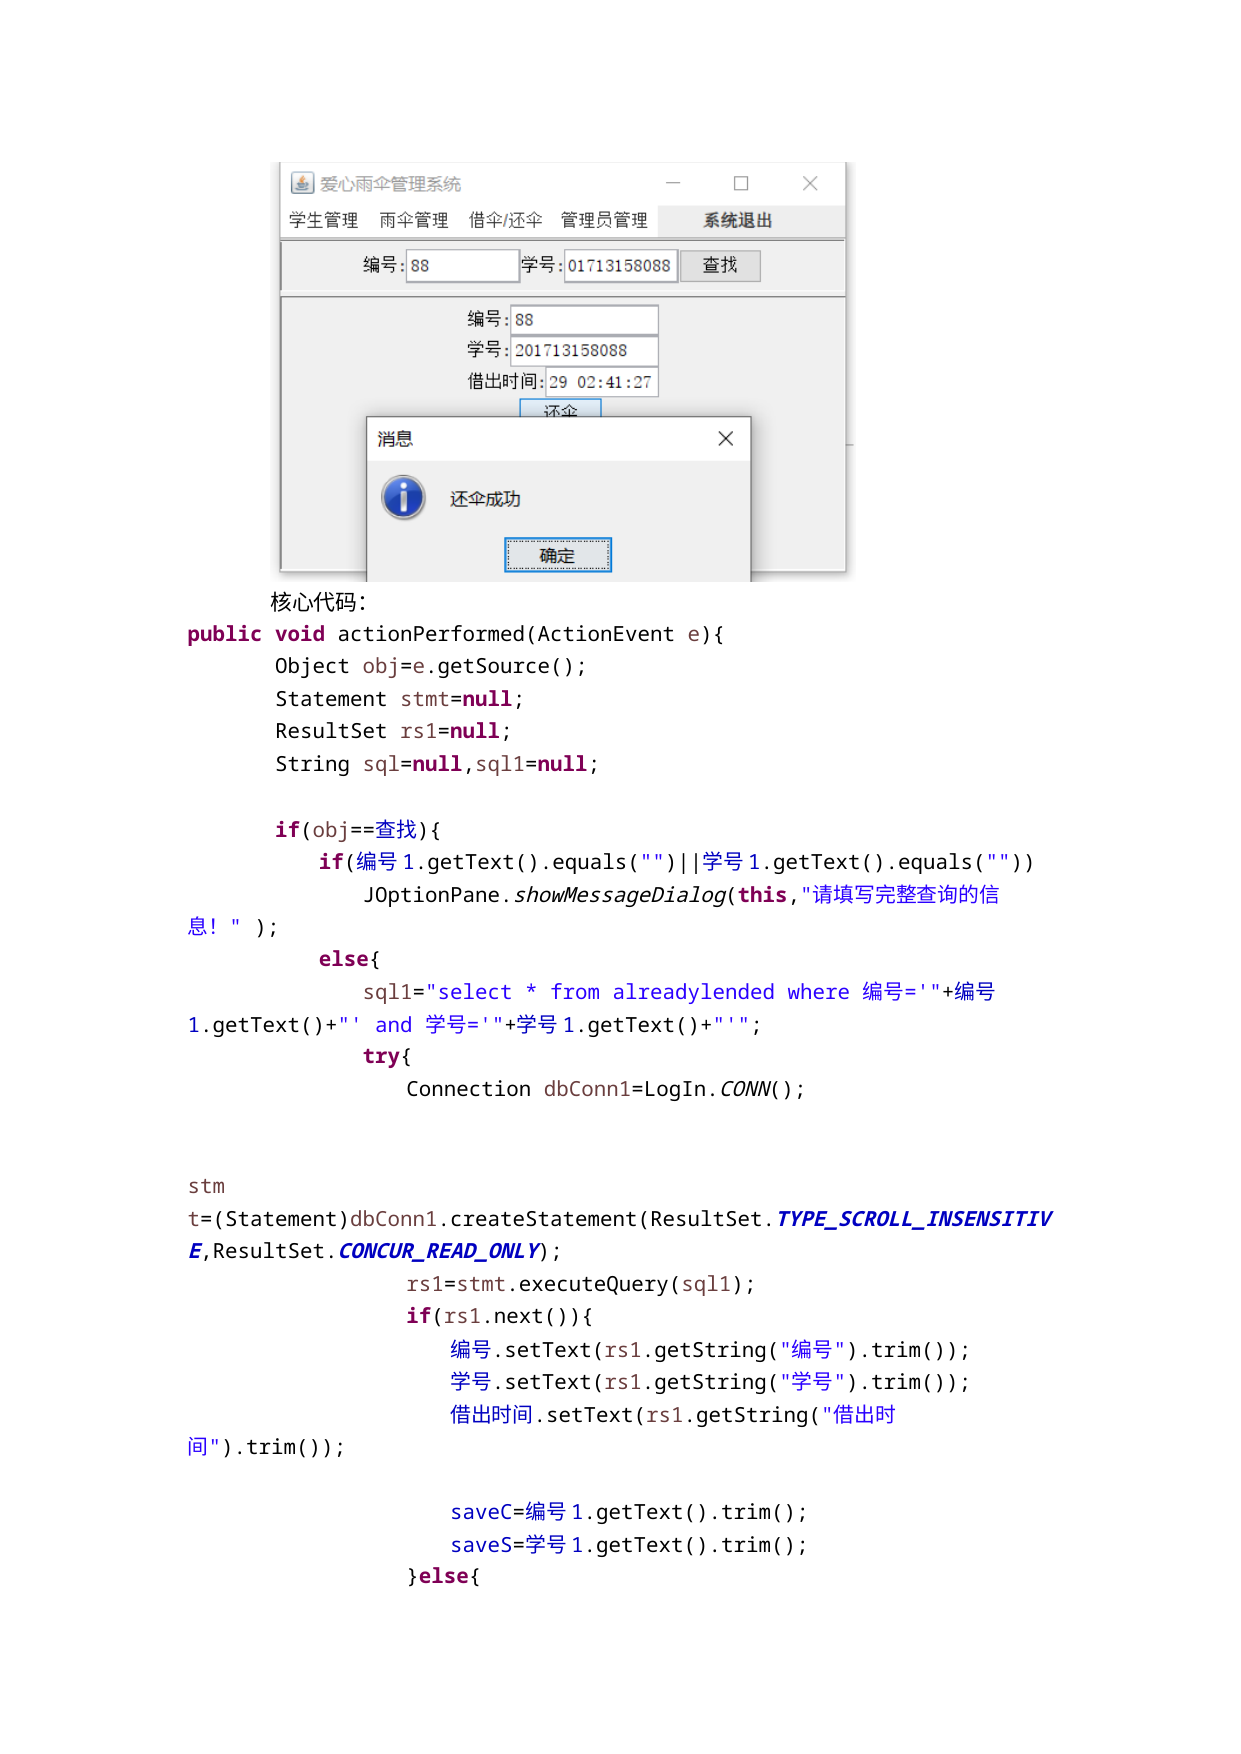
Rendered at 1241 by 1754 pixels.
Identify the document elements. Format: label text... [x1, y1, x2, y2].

text JOptionPane.showMessageDialog(this,"请填写完整查询的信息！" ); [187, 877, 1053, 942]
text sql1="select * from alreadylended where 编号='"+编号1.getText()+"' and 学号='"+学号1.getText()+"'"; [187, 974, 1053, 1039]
text Object obj=e.getSource(); [187, 649, 1053, 682]
text if(rs1.next()){ [187, 1299, 1053, 1332]
picture [270, 162, 856, 582]
text rs1=stmt.executeQuery(sql1); [187, 1267, 1053, 1299]
text saveC=编号1.getText().trim(); [187, 1494, 1053, 1527]
text if(编号1.getText().equals("")||学号1.getText().equals("")) [187, 844, 1053, 877]
text public void actionPerformed(ActionEvent e){ [187, 617, 1053, 649]
text else{ [187, 942, 1053, 974]
text 借出时间.setText(rs1.getString("借出时间").trim()); [187, 1397, 1053, 1462]
text stmt=(Statement)dbConn1.createStatement(ResultSet.TYPE_SCROLL_INSENSITIVE,ResultSet.CONCUR_READ_ONLY); [187, 1104, 1053, 1267]
list 核心代码： [270, 584, 1053, 617]
text }else{ [187, 1559, 1053, 1592]
text Statement stmt=null; [187, 682, 1053, 714]
text 编号.setText(rs1.getString("编号").trim()); [187, 1332, 1053, 1364]
text ResultSet rs1=null; [187, 714, 1053, 747]
text saveS=学号1.getText().trim(); [187, 1527, 1053, 1559]
text String sql=null,sql1=null; [187, 747, 1053, 779]
text try{ [187, 1039, 1053, 1072]
text Connection dbConn1=LogIn.CONN(); [187, 1072, 1053, 1104]
text if(obj==查找){ [187, 812, 1053, 844]
text 学号.setText(rs1.getString("学号").trim()); [187, 1364, 1053, 1397]
